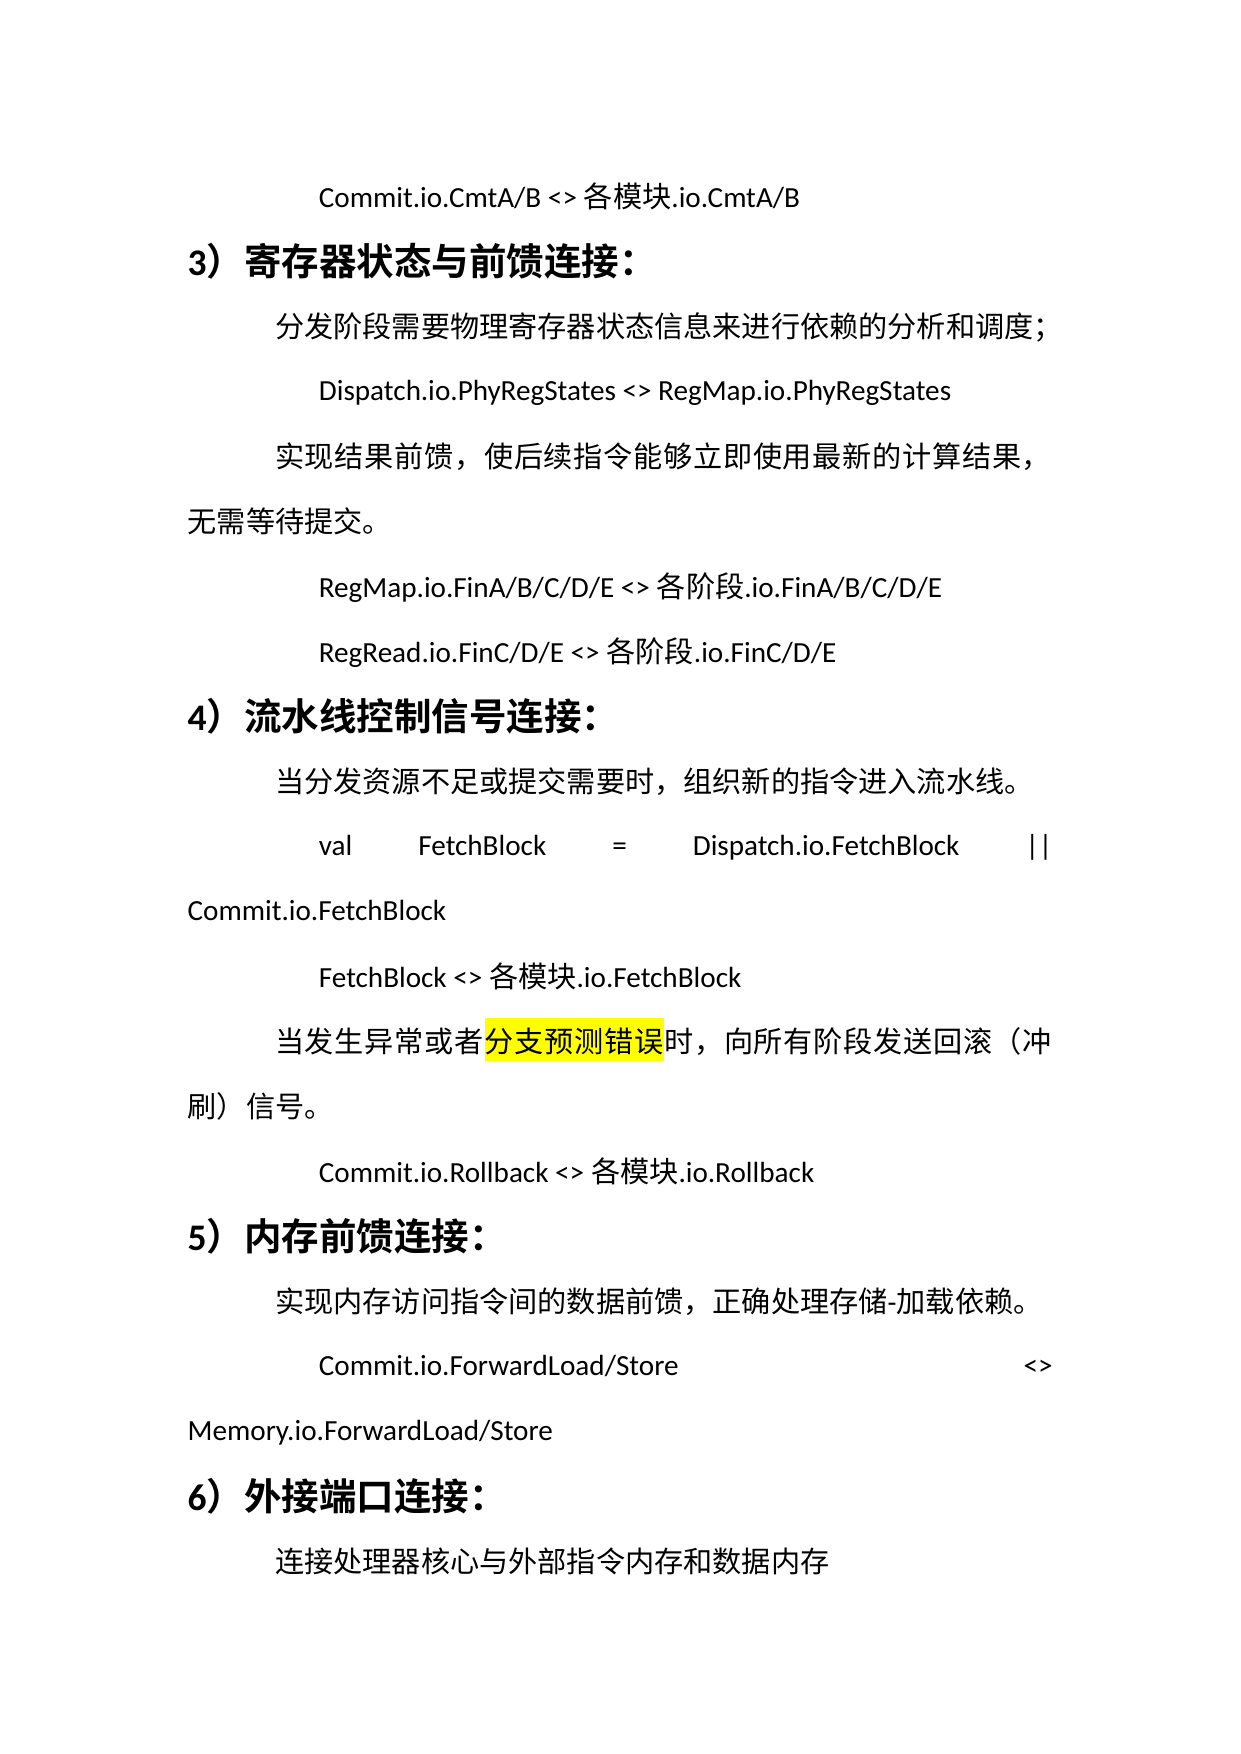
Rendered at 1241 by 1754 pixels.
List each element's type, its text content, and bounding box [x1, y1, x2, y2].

text 4）流水线控制信号连接： [187, 682, 1053, 747]
text 实现结果前馈，使后续指令能够立即使用最新的计算结果，无需等待提交。 [187, 422, 1053, 552]
text 实现内存访问指令间的数据前馈，正确处理存储-加载依赖。 [187, 1267, 1053, 1332]
text RegRead.io.FinC/D/E <> 各阶段.io.FinC/D/E [275, 617, 1053, 682]
text val FetchBlock = Dispatch.io.FetchBlock || Commit.io.FetchBlock [187, 812, 1053, 942]
text 分发阶段需要物理寄存器状态信息来进行依赖的分析和调度； [187, 292, 1053, 357]
text 当发生异常或者分支预测错误时，向所有阶段发送回滚（冲刷）信号。 [187, 1007, 1053, 1137]
text 当分发资源不足或提交需要时，组织新的指令进入流水线。 [187, 747, 1053, 812]
text RegMap.io.FinA/B/C/D/E <> 各阶段.io.FinA/B/C/D/E [187, 552, 1053, 617]
text 6）外接端口连接： [187, 1462, 1053, 1527]
text 5）内存前馈连接： [187, 1202, 1053, 1267]
text 3）寄存器状态与前馈连接： [187, 227, 1053, 292]
text Commit.io.CmtA/B <> 各模块.io.CmtA/B [187, 162, 1053, 227]
text FetchBlock <> 各模块.io.FetchBlock [275, 942, 1053, 1007]
text Dispatch.io.PhyRegStates <> RegMap.io.PhyRegStates [187, 357, 1053, 422]
text 连接处理器核心与外部指令内存和数据内存 [187, 1527, 1053, 1592]
text Commit.io.Rollback <> 各模块.io.Rollback [187, 1137, 1053, 1202]
text Commit.io.ForwardLoad/Store <> Memory.io.ForwardLoad/Store [187, 1332, 1053, 1462]
